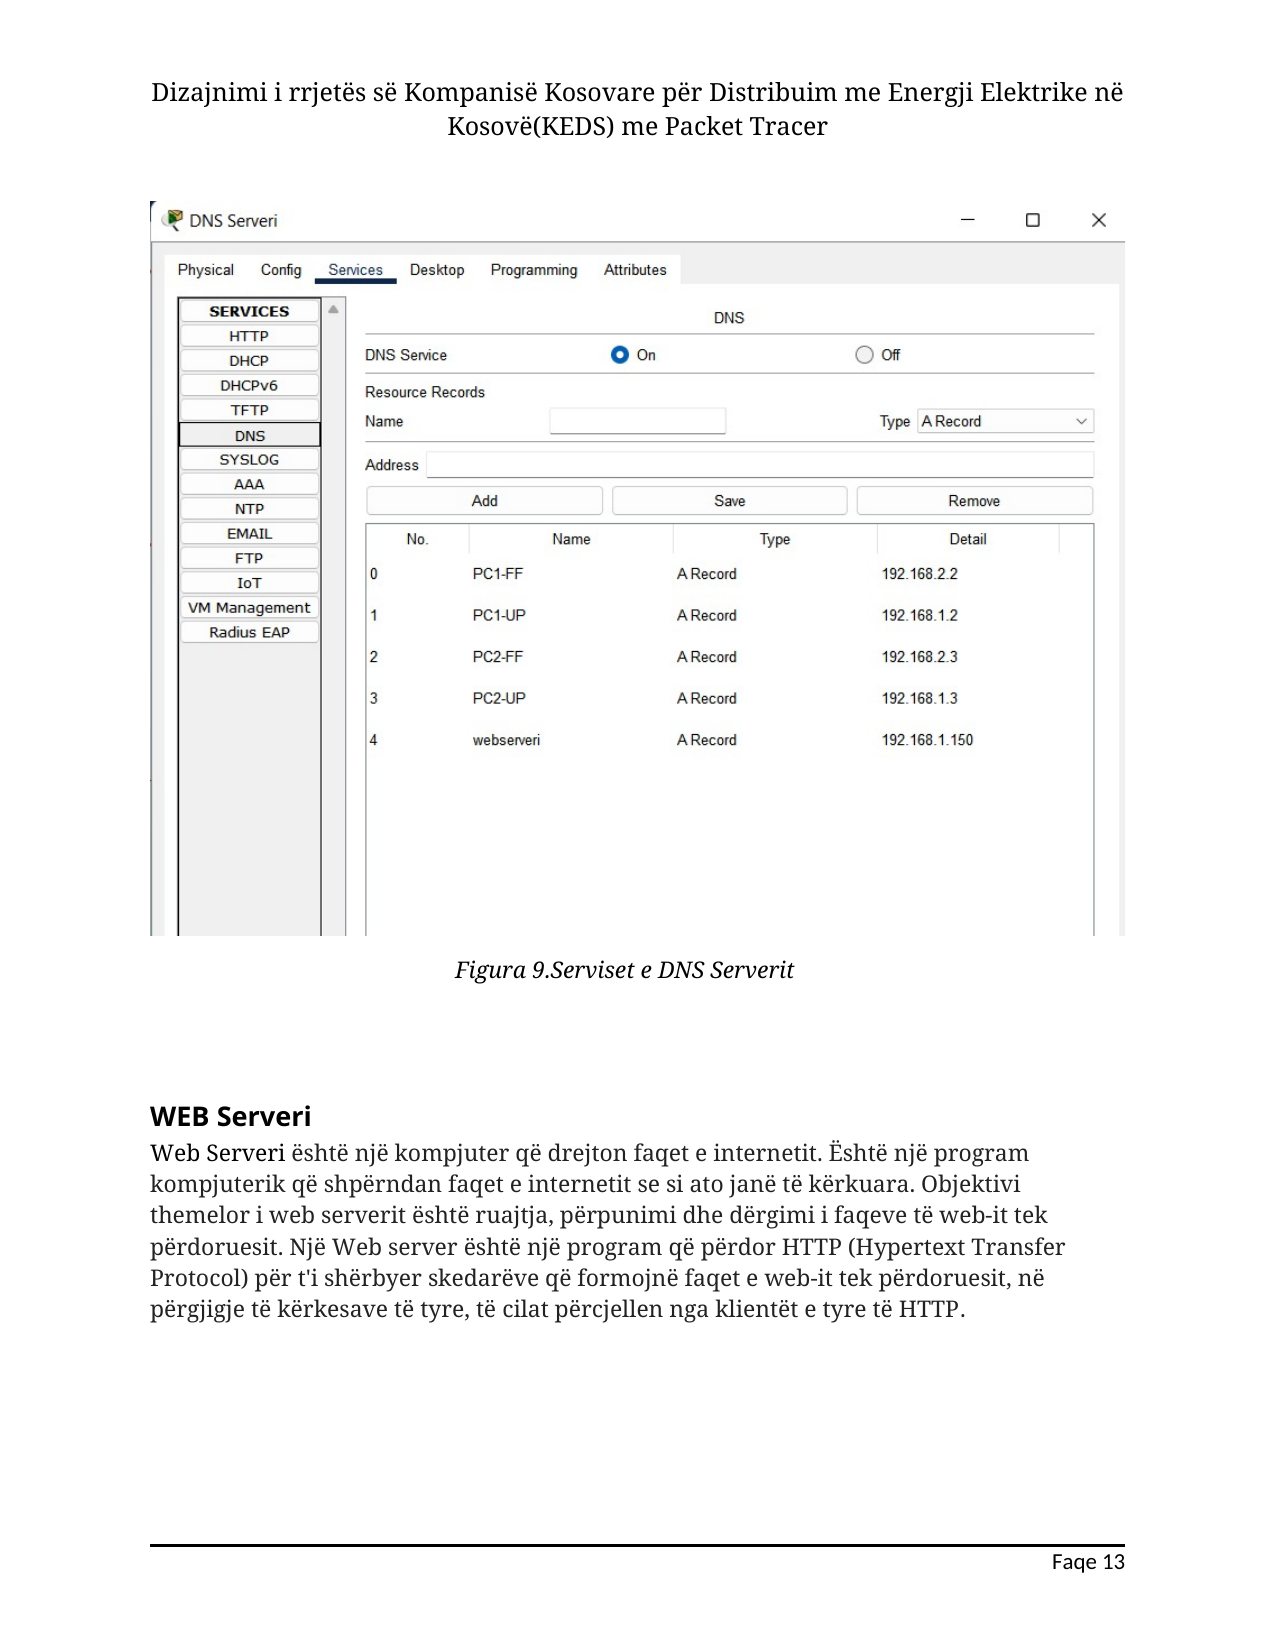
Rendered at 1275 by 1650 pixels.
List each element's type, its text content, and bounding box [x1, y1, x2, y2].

picture [150, 201, 1125, 936]
text Web Serveri është një kompjuter që drejton faqet e internetit. Është një program kompjuterik që shpërndan faqet e internetit se si ato janë të kërkuara. Objektivi themelor i web serverit është ruajtja, përpunimi dhe dërgimi i faqeve të web-it tek përdoruesit. Një Web server është një program që përdor HTTP (Hypertext Transfer Protocol) për t'i shërbyer skedarëve që formojnë faqet e web-it tek përdoruesit, në përgjigje të kërkesave të tyre, të cilat përcjellen nga klientët e tyre të HTTP. [150, 1137, 1125, 1324]
text Figura 9.Serviset e DNS Serverit [150, 954, 1125, 986]
subtitle WEB Serveri [150, 1097, 1125, 1134]
